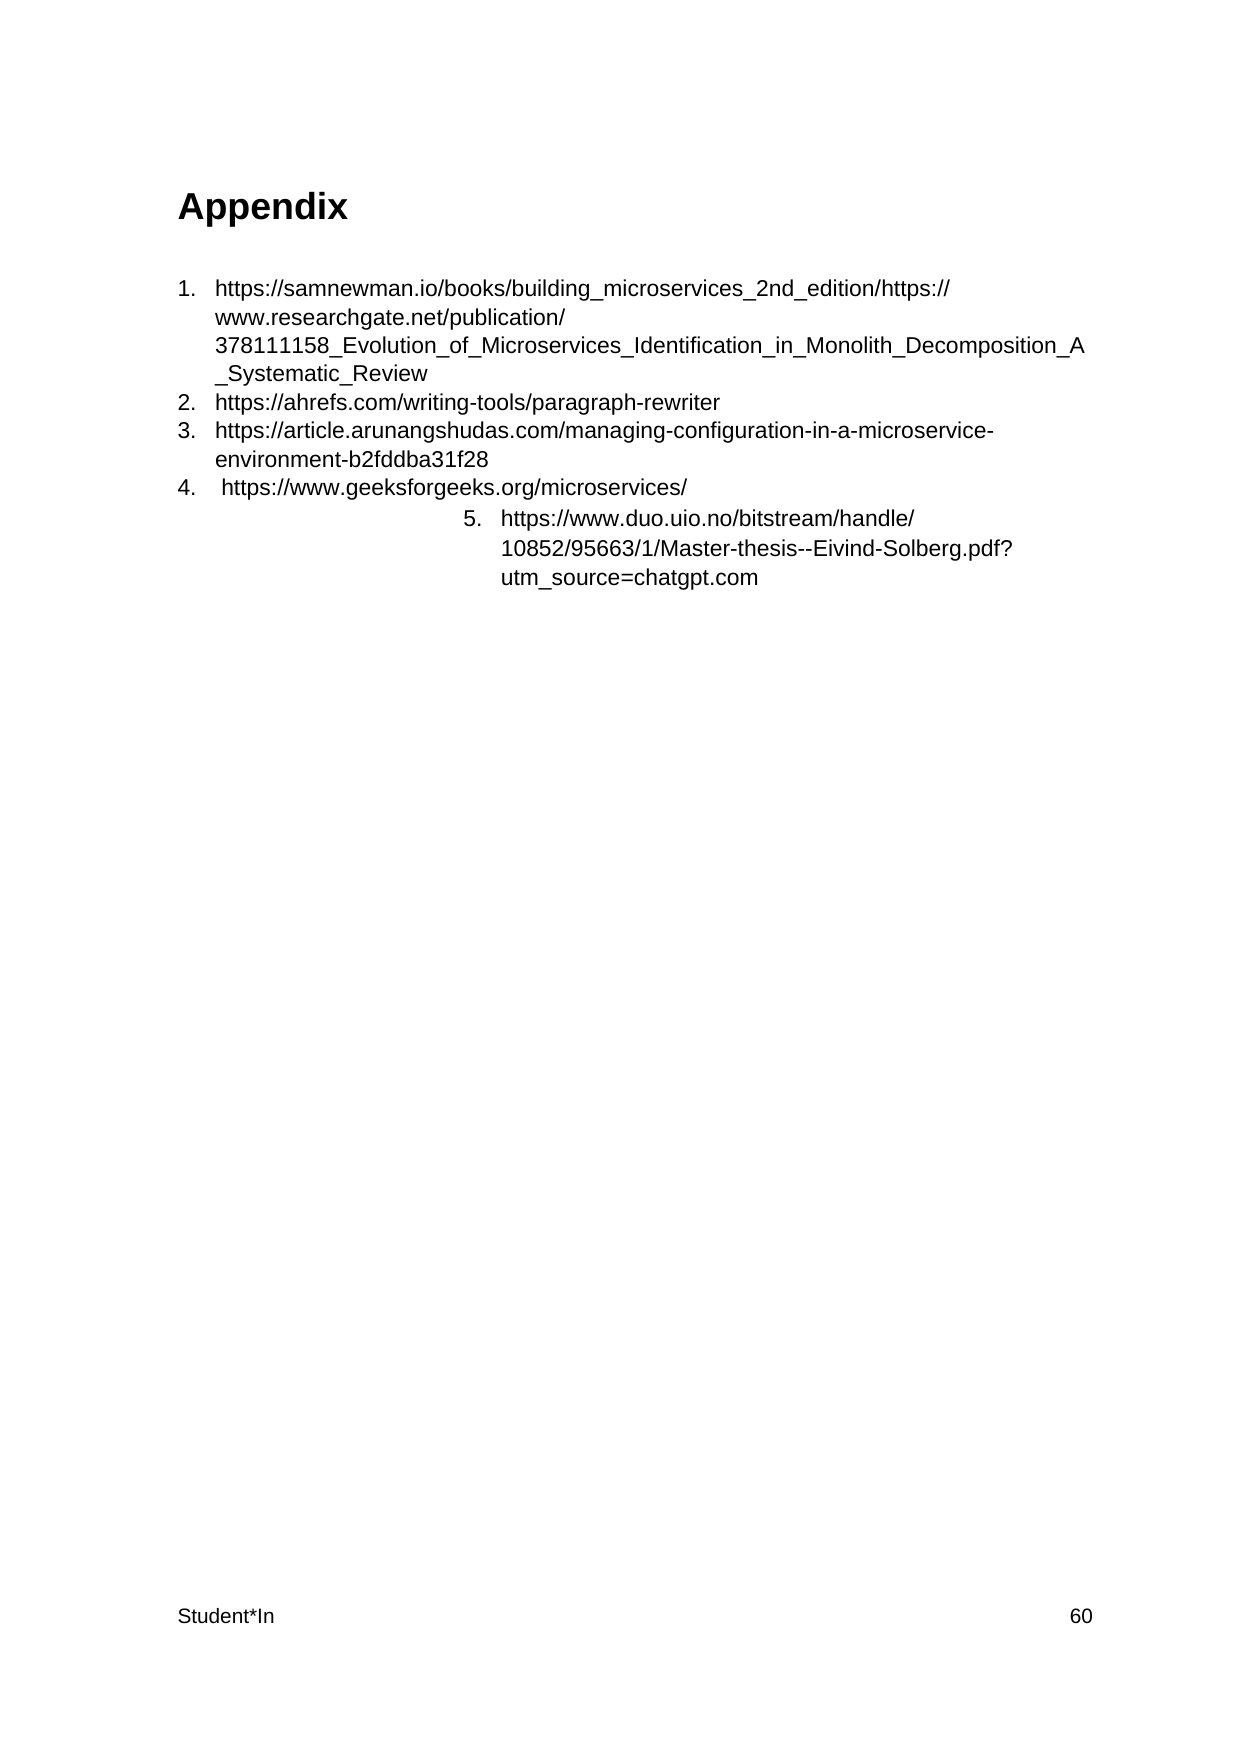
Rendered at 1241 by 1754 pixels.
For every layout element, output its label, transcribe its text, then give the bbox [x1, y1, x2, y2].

list https://www.duo.uio.no/bitstream/handle/10852/95663/1/Master-thesis--Eivind-Solberg.pdf?utm_source=chatgpt.com [463, 503, 1092, 590]
subtitle https://ahrefs.com/writing-tools/paragraph-rewriter [177, 389, 1092, 415]
subtitle https://samnewman.io/books/building_microservices_2nd_edition/https://www.researchgate.net/publication/378111158_Evolution_of_Microservices_Identification_in_Monolith_Decomposition_A_Systematic_Review [177, 275, 1092, 387]
text Appendix [177, 177, 1092, 227]
subtitle https://www.geeksforgeeks.org/microservices/ [177, 474, 1092, 501]
subtitle https://article.arunangshudas.com/managing-configuration-in-a-microservice-environment-b2fddba31f28 [177, 417, 1092, 472]
